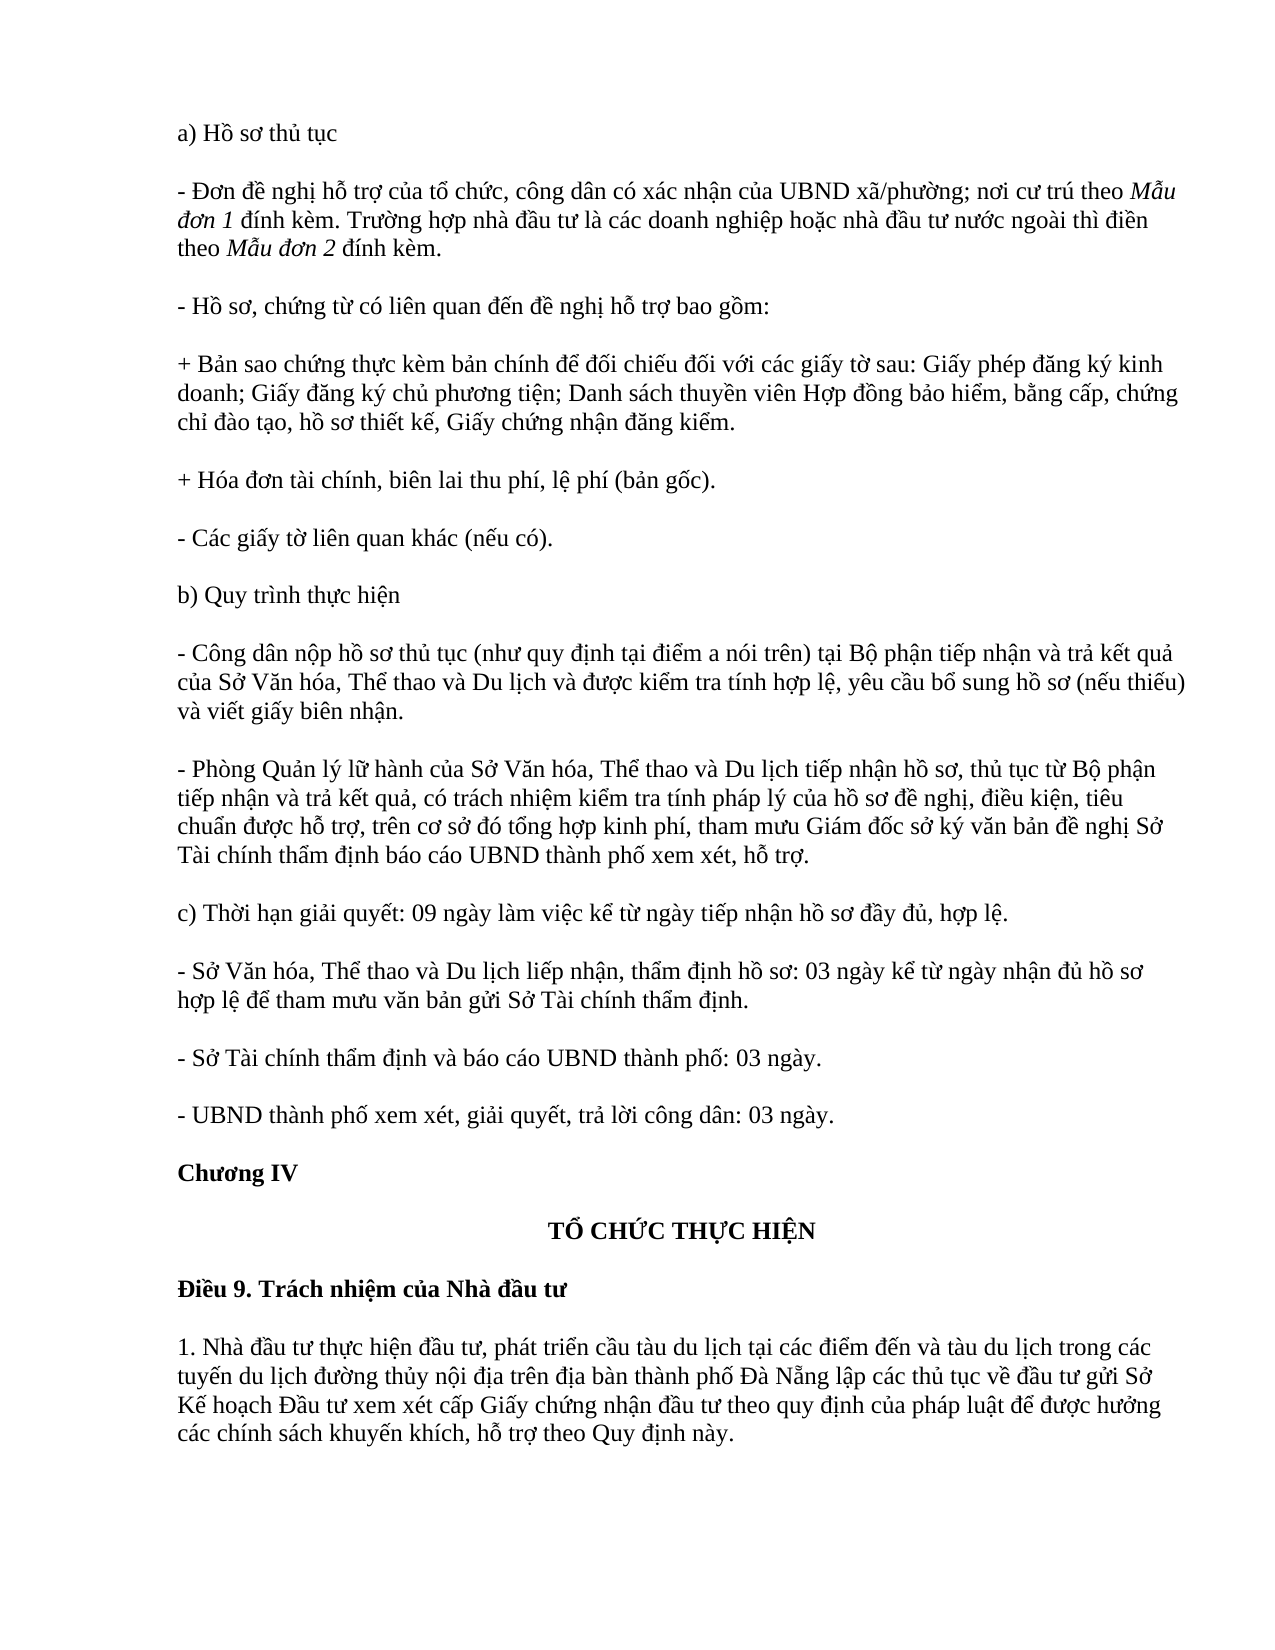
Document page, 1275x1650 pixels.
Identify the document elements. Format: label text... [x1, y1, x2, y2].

text + Bản sao chứng thực kèm bản chính để đối chiếu đối với các giấy tờ sau: Giấy phép đăng ký kinh doanh; Giấy đăng ký chủ phương tiện; Danh sách thuyền viên Hợp đồng bảo hiểm, bằng cấp, chứng chỉ đào tạo, hồ sơ thiết kế, Giấy chứng nhận đăng kiểm. [177, 349, 1186, 436]
text Chương IV [177, 1158, 1186, 1187]
text - Công dân nộp hồ sơ thủ tục (như quy định tại điểm a nói trên) tại Bộ phận tiếp nhận và trả kết quả của Sở Văn hóa, Thể thao và Du lịch và được kiểm tra tính hợp lệ, yêu cầu bổ sung hồ sơ (nếu thiếu) và viết giấy biên nhận. [177, 638, 1186, 725]
text + Hóa đơn tài chính, biên lai thu phí, lệ phí (bản gốc). [177, 465, 1186, 493]
text - UBND thành phố xem xét, giải quyết, trả lời công dân: 03 ngày. [177, 1101, 1186, 1129]
text TỔ CHỨC THỰC HIỆN [177, 1216, 1186, 1245]
text - Sở Tài chính thẩm định và báo cáo UBND thành phố: 03 ngày. [177, 1043, 1186, 1071]
text Điều 9. Trách nhiệm của Nhà đầu tư [177, 1274, 1186, 1303]
text 1. Nhà đầu tư thực hiện đầu tư, phát triển cầu tàu du lịch tại các điểm đến và tàu du lịch trong các tuyến du lịch đường thủy nội địa trên địa bàn thành phố Đà Nẵng lập các thủ tục về đầu tư gửi Sở Kế hoạch Đầu tư xem xét cấp Giấy chứng nhận đầu tư theo quy định của pháp luật để được hưởng các chính sách khuyến khích, hỗ trợ theo Quy định này. [177, 1332, 1186, 1447]
text - Hồ sơ, chứng từ có liên quan đến đề nghị hỗ trợ bao gồm: [177, 291, 1186, 320]
text - Phòng Quản lý lữ hành của Sở Văn hóa, Thể thao và Du lịch tiếp nhận hồ sơ, thủ tục từ Bộ phận tiếp nhận và trả kết quả, có trách nhiệm kiểm tra tính pháp lý của hồ sơ đề nghị, điều kiện, tiêu chuẩn được hỗ trợ, trên cơ sở đó tổng hợp kinh phí, tham mưu Giám đốc sở ký văn bản đề nghị Sở Tài chính thẩm định báo cáo UBND thành phố xem xét, hỗ trợ. [177, 754, 1186, 869]
text - Đơn đề nghị hỗ trợ của tổ chức, công dân có xác nhận của UBND xã/phường; nơi cư trú theo Mẫu đơn 1 đính kèm. Trường hợp nhà đầu tư là các doanh nghiệp hoặc nhà đầu tư nước ngoài thì điền theo Mẫu đơn 2 đính kèm. [177, 176, 1186, 262]
text - Các giấy tờ liên quan khác (nếu có). [177, 523, 1186, 551]
text b) Quy trình thực hiện [177, 581, 1186, 609]
text c) Thời hạn giải quyết: 09 ngày làm việc kể từ ngày tiếp nhận hồ sơ đầy đủ, hợp lệ. [177, 898, 1186, 927]
text - Sở Văn hóa, Thể thao và Du lịch liếp nhận, thẩm định hồ sơ: 03 ngày kể từ ngày nhận đủ hồ sơ hợp lệ để tham mưu văn bản gửi Sở Tài chính thẩm định. [177, 956, 1186, 1013]
text a) Hồ sơ thủ tục [177, 118, 1186, 147]
